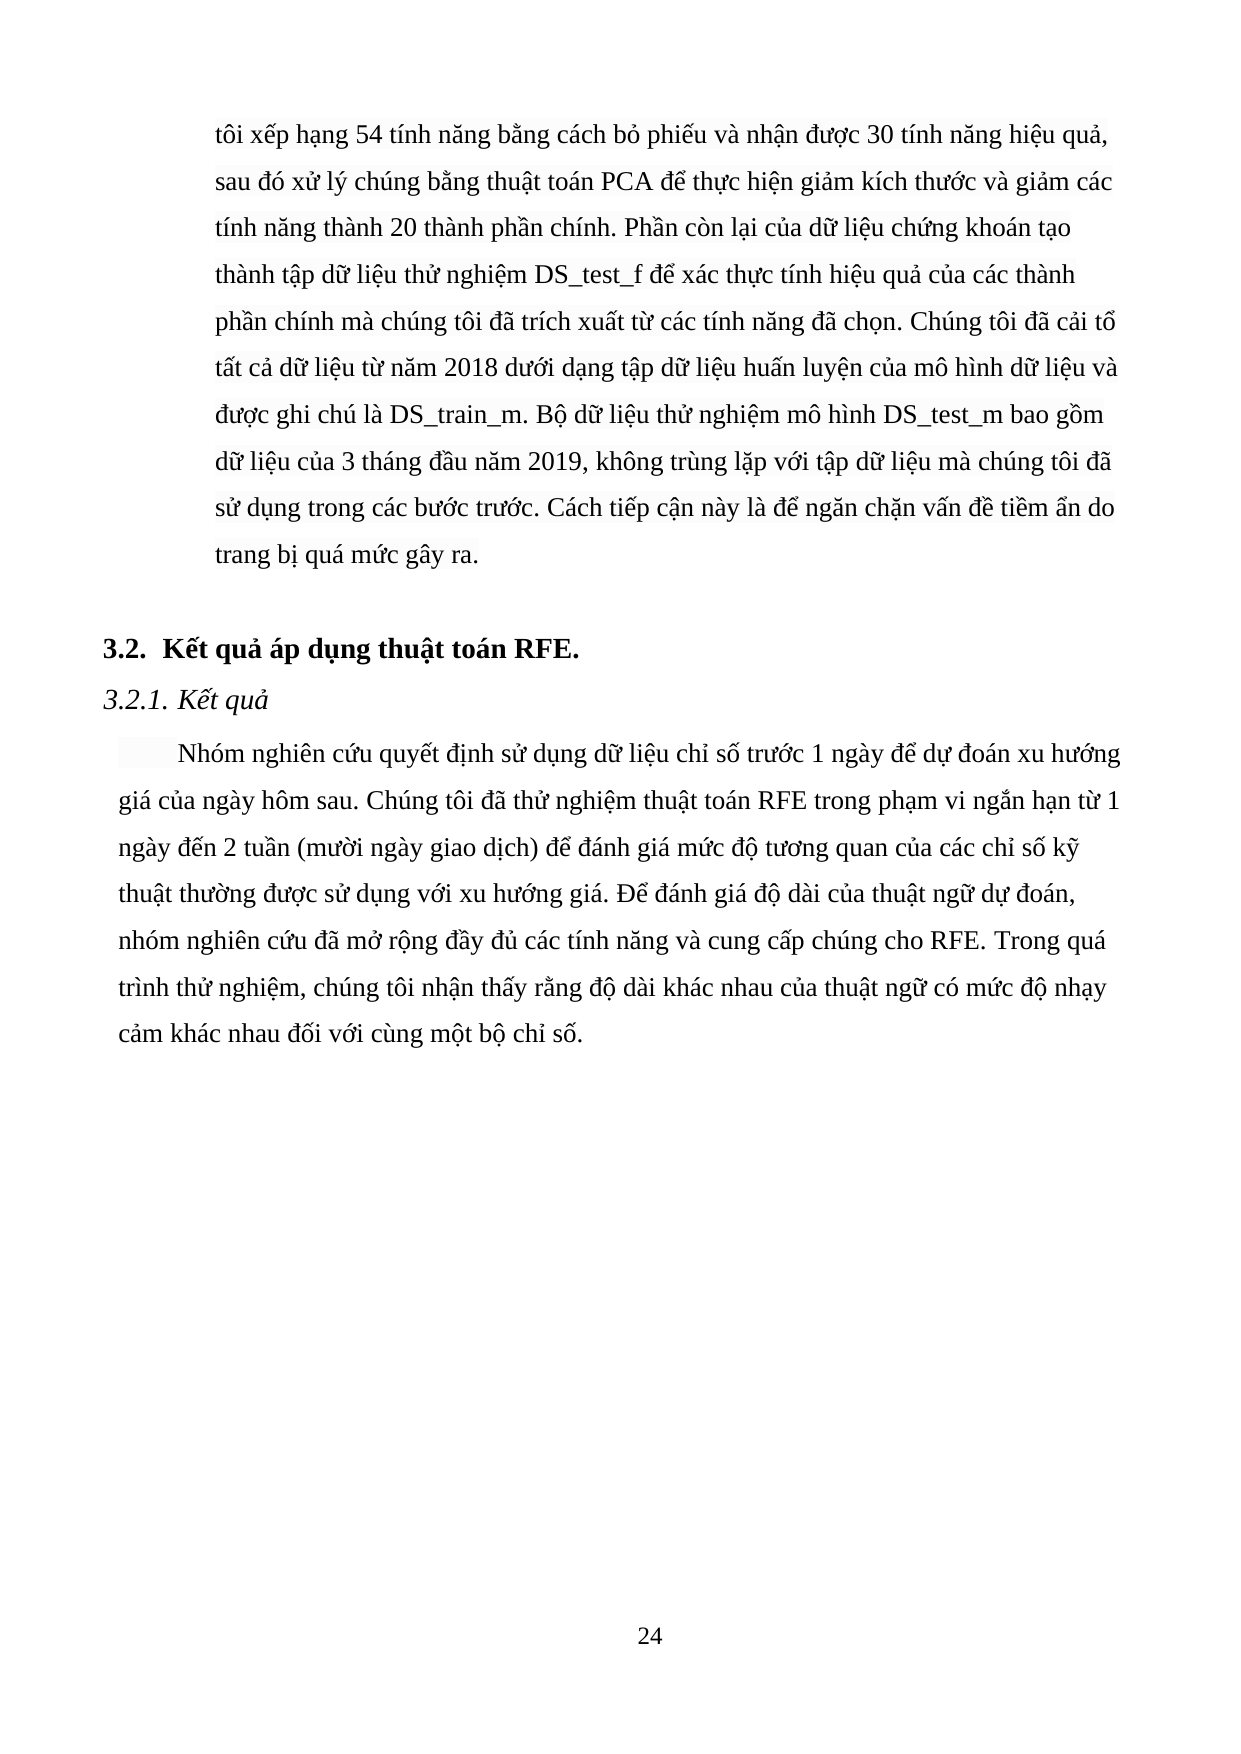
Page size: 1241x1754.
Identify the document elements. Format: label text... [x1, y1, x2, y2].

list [177, 118, 1122, 569]
list Kết quả [103, 682, 1122, 715]
text Nhóm nghiên cứu quyết định sử dụng dữ liệu chỉ số trước 1 ngày để dự đoán xu hướng giá của ngày hôm sau. Chúng tôi đã thử nghiệm thuật toán RFE trong phạm vi ngắn hạn từ 1 ngày đến 2 tuần (mười ngày giao dịch) để đánh giá mức độ tương quan của các chỉ số kỹ thuật thường được sử dụng với xu hướng giá. Để đánh giá độ dài của thuật ngữ dự đoán, nhóm nghiên cứu đã mở rộng đầy đủ các tính năng và cung cấp chúng cho RFE. Trong quá trình thử nghiệm, chúng tôi nhận thấy rằng độ dài khác nhau của thuật ngữ có mức độ nhạy cảm khác nhau đối với cùng một bộ chỉ số. [118, 737, 1122, 1048]
list Kết quả áp dụng thuật toán RFE. [103, 631, 1122, 665]
